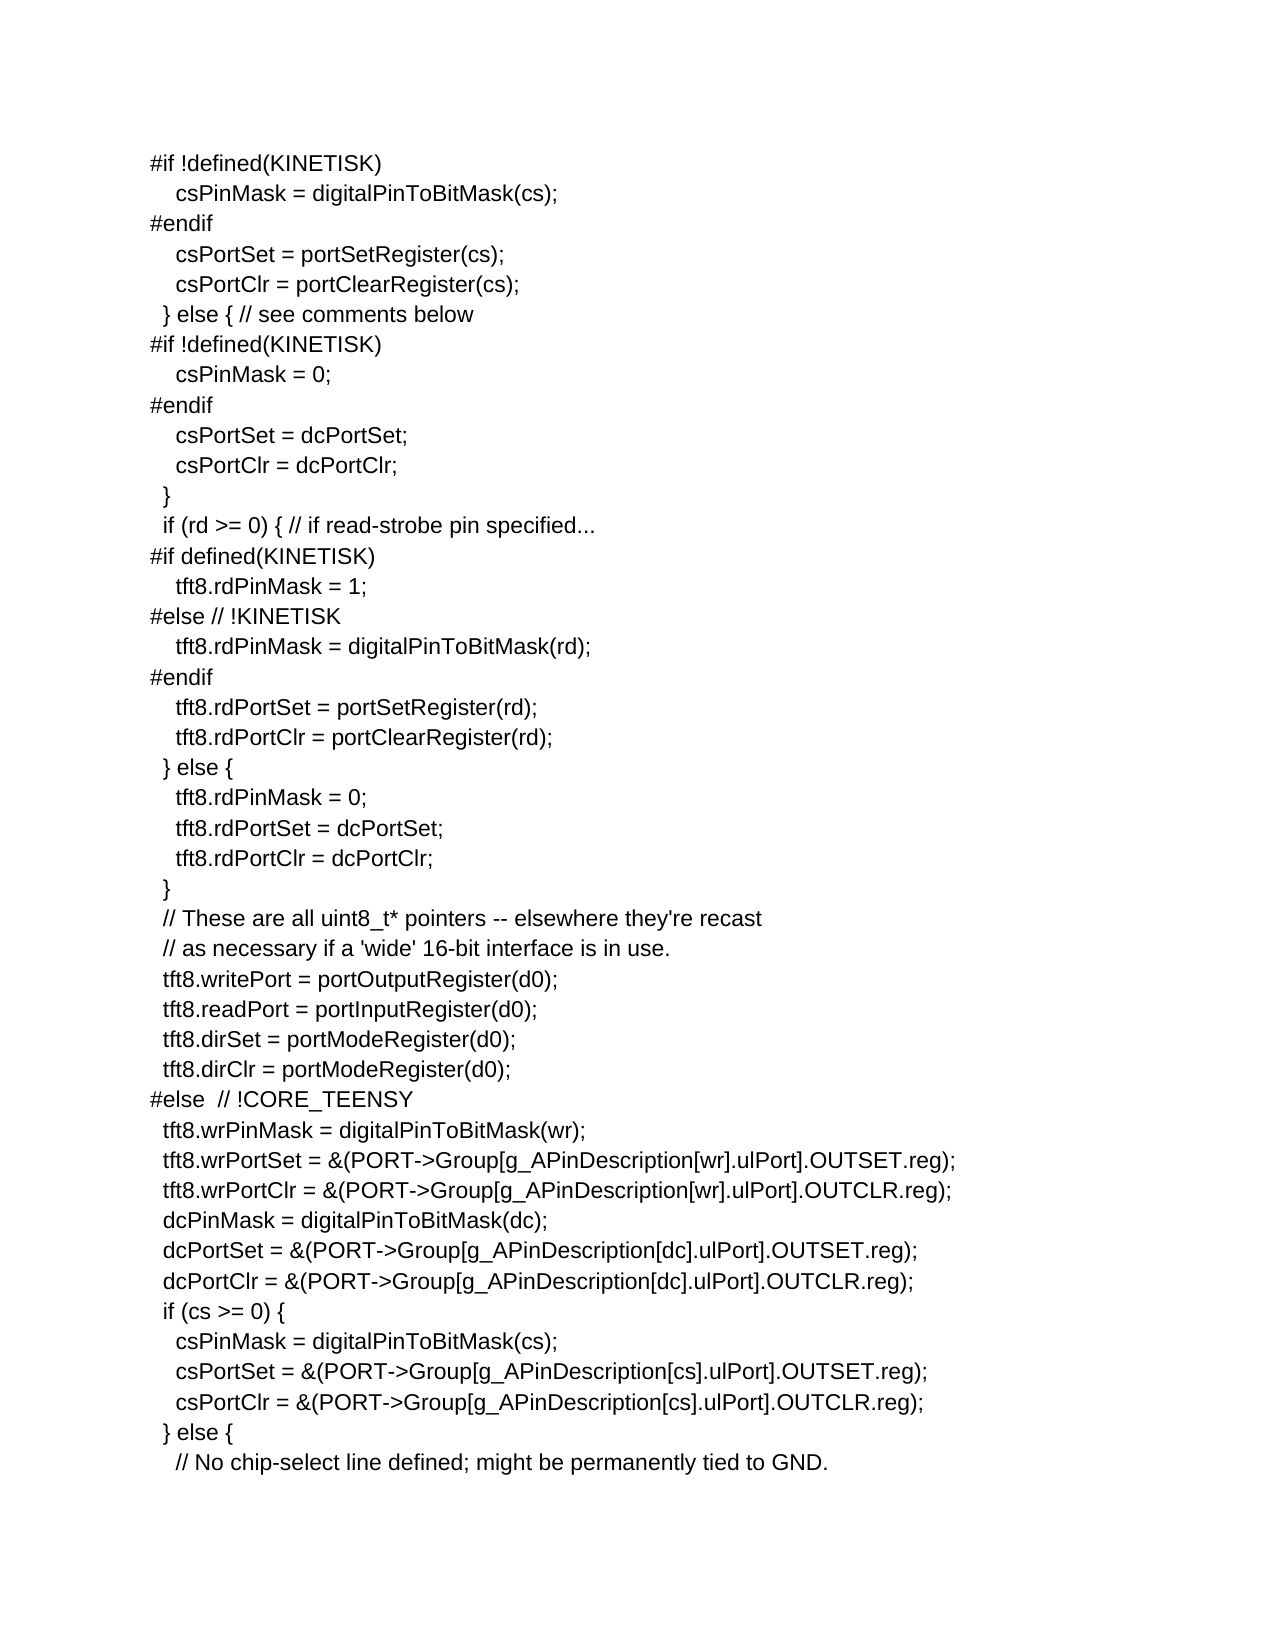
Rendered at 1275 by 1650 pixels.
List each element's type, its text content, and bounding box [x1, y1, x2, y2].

text csPinMask = digitalPinToBitMask(cs); [150, 1328, 1125, 1354]
text tft8.rdPortSet = dcPortSet; [150, 814, 1125, 841]
text #if defined(KINETISK) [150, 543, 1125, 569]
text dcPinMask = digitalPinToBitMask(dc); [150, 1207, 1125, 1234]
text csPortSet = dcPortSet; [150, 422, 1125, 448]
text csPortSet = portSetRegister(cs); [150, 241, 1125, 267]
text } [150, 875, 1125, 901]
text tft8.rdPinMask = 0; [150, 784, 1125, 811]
text #else // !CORE_TEENSY [150, 1086, 1125, 1113]
text tft8.rdPinMask = 1; [150, 573, 1125, 599]
text tft8.wrPinMask = digitalPinToBitMask(wr); [150, 1117, 1125, 1143]
text // These are all uint8_t* pointers -- elsewhere they're recast [150, 905, 1125, 932]
text #endif [150, 210, 1125, 237]
text } else { [150, 754, 1125, 781]
text tft8.wrPortSet = &(PORT->Group[g_APinDescription[wr].ulPort].OUTSET.reg); [150, 1147, 1125, 1173]
text csPortClr = portClearRegister(cs); [150, 271, 1125, 297]
text csPortSet = &(PORT->Group[g_APinDescription[cs].ulPort].OUTSET.reg); [150, 1358, 1125, 1385]
text #if !defined(KINETISK) [150, 150, 1125, 176]
text tft8.dirSet = portModeRegister(d0); [150, 1026, 1125, 1052]
text tft8.rdPortClr = portClearRegister(rd); [150, 724, 1125, 750]
text #endif [150, 392, 1125, 418]
text csPortClr = dcPortClr; [150, 452, 1125, 478]
text dcPortSet = &(PORT->Group[g_APinDescription[dc].ulPort].OUTSET.reg); [150, 1237, 1125, 1264]
text tft8.wrPortClr = &(PORT->Group[g_APinDescription[wr].ulPort].OUTCLR.reg); [150, 1177, 1125, 1203]
text #endif [150, 663, 1125, 690]
text csPinMask = digitalPinToBitMask(cs); [150, 180, 1125, 207]
text dcPortClr = &(PORT->Group[g_APinDescription[dc].ulPort].OUTCLR.reg); [150, 1268, 1125, 1294]
text tft8.rdPortClr = dcPortClr; [150, 845, 1125, 871]
text // as necessary if a 'wide' 16-bit interface is in use. [150, 935, 1125, 962]
text #else // !KINETISK [150, 603, 1125, 629]
text tft8.writePort = portOutputRegister(d0); [150, 966, 1125, 992]
text tft8.rdPinMask = digitalPinToBitMask(rd); [150, 633, 1125, 660]
text if (rd >= 0) { // if read-strobe pin specified... [150, 512, 1125, 539]
text } [150, 482, 1125, 509]
text csPortClr = &(PORT->Group[g_APinDescription[cs].ulPort].OUTCLR.reg); [150, 1388, 1125, 1415]
text csPinMask = 0; [150, 361, 1125, 388]
text #if !defined(KINETISK) [150, 331, 1125, 358]
text } else { [150, 1419, 1125, 1445]
text // No chip-select line defined; might be permanently tied to GND. [150, 1449, 1125, 1475]
text if (cs >= 0) { [150, 1298, 1125, 1324]
text tft8.readPort = portInputRegister(d0); [150, 996, 1125, 1022]
text tft8.dirClr = portModeRegister(d0); [150, 1056, 1125, 1083]
text tft8.rdPortSet = portSetRegister(rd); [150, 694, 1125, 720]
text } else { // see comments below [150, 301, 1125, 327]
